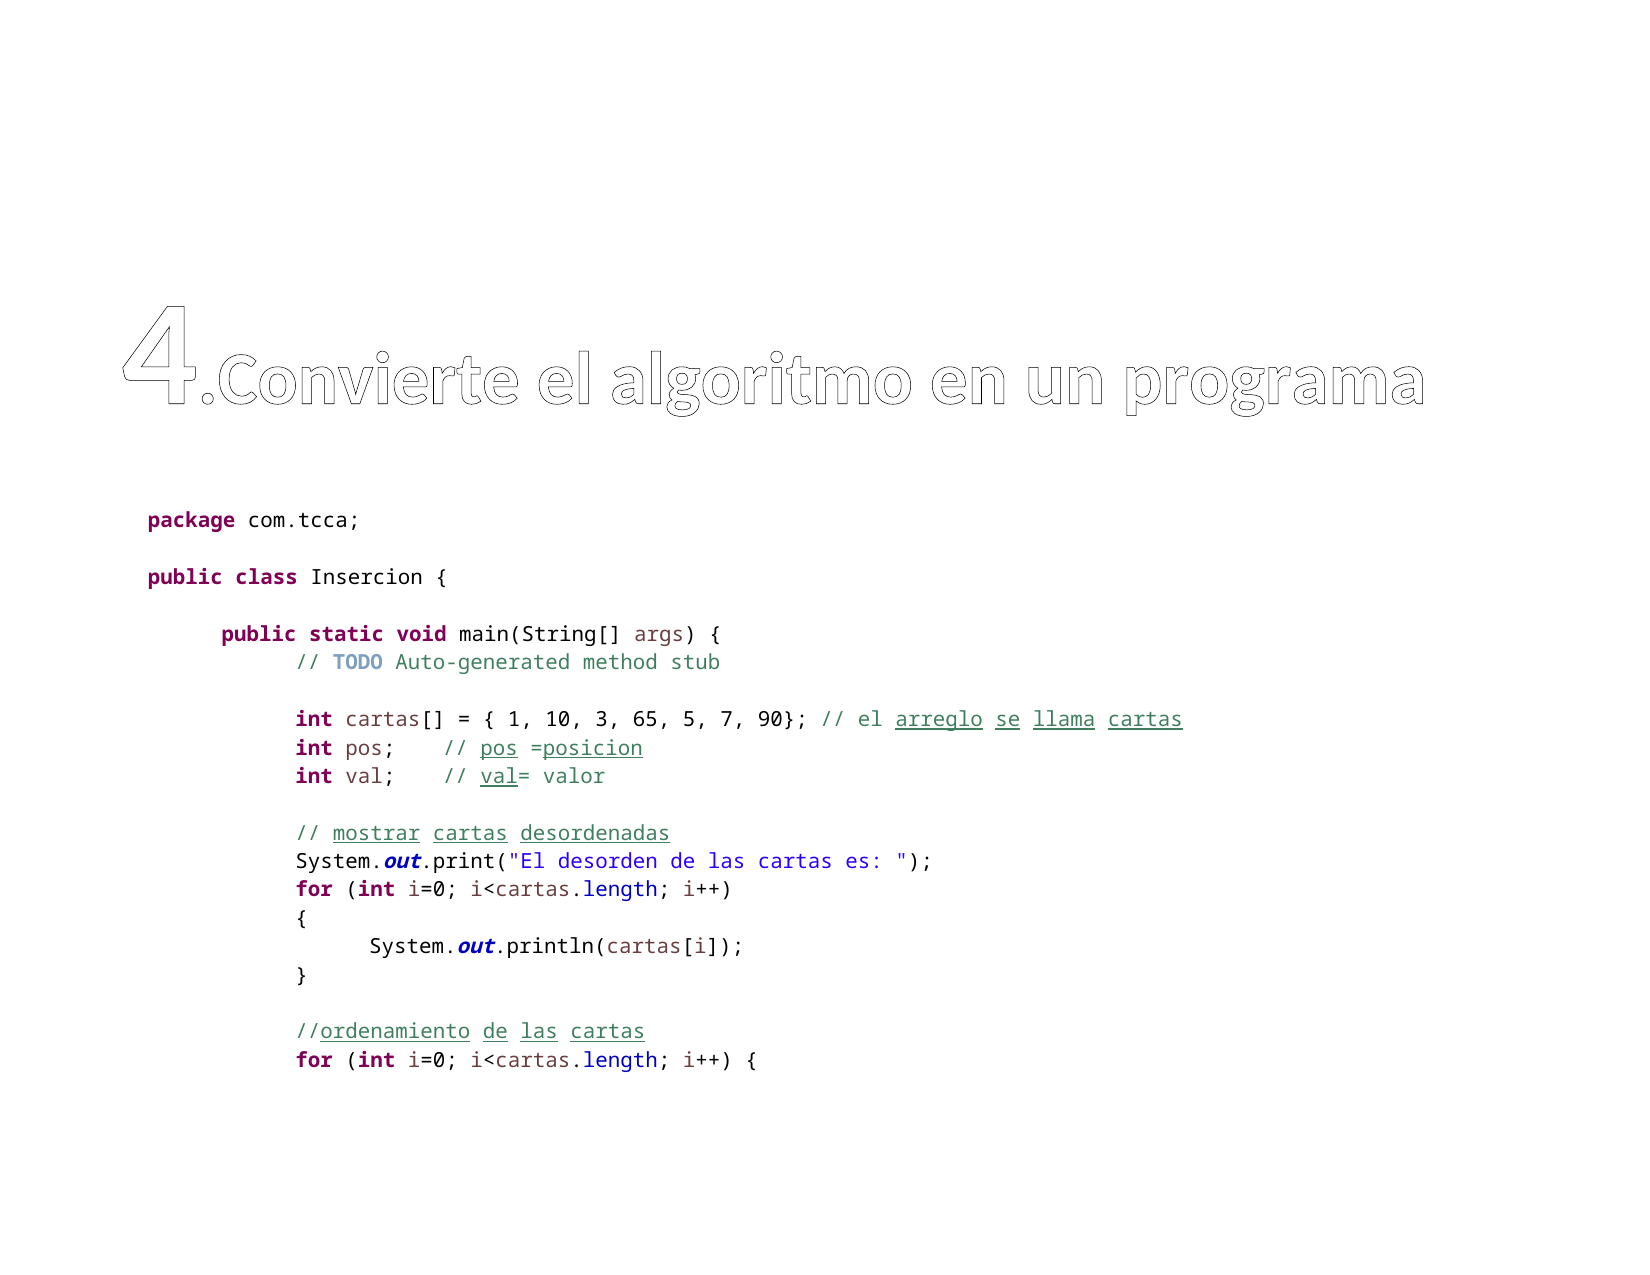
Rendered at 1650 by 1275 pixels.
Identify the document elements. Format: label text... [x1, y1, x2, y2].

text public class Insercion { [148, 562, 1502, 591]
text System.out.print("El desorden de las cartas es: "); [148, 846, 1502, 874]
text //ordenamiento de las cartas [148, 1016, 1502, 1045]
text for (int i=0; i<cartas.length; i++) { [148, 1045, 1502, 1073]
text } [148, 960, 1502, 988]
text public static void main(String[] args) { [148, 619, 1502, 647]
text // TODO Auto-generated method stub [148, 647, 1502, 676]
text int cartas[] = { 1, 10, 3, 65, 5, 7, 90}; // el arreglo se llama cartas [148, 704, 1502, 733]
text int val; // val= valor [148, 761, 1502, 790]
text for (int i=0; i<cartas.length; i++) [148, 874, 1502, 903]
text { [148, 903, 1502, 931]
text package com.tcca; [148, 505, 1502, 534]
text int pos; // pos =posicion [148, 733, 1502, 761]
text // mostrar cartas desordenadas [148, 818, 1502, 846]
text System.out.println(cartas[i]); [148, 931, 1502, 960]
